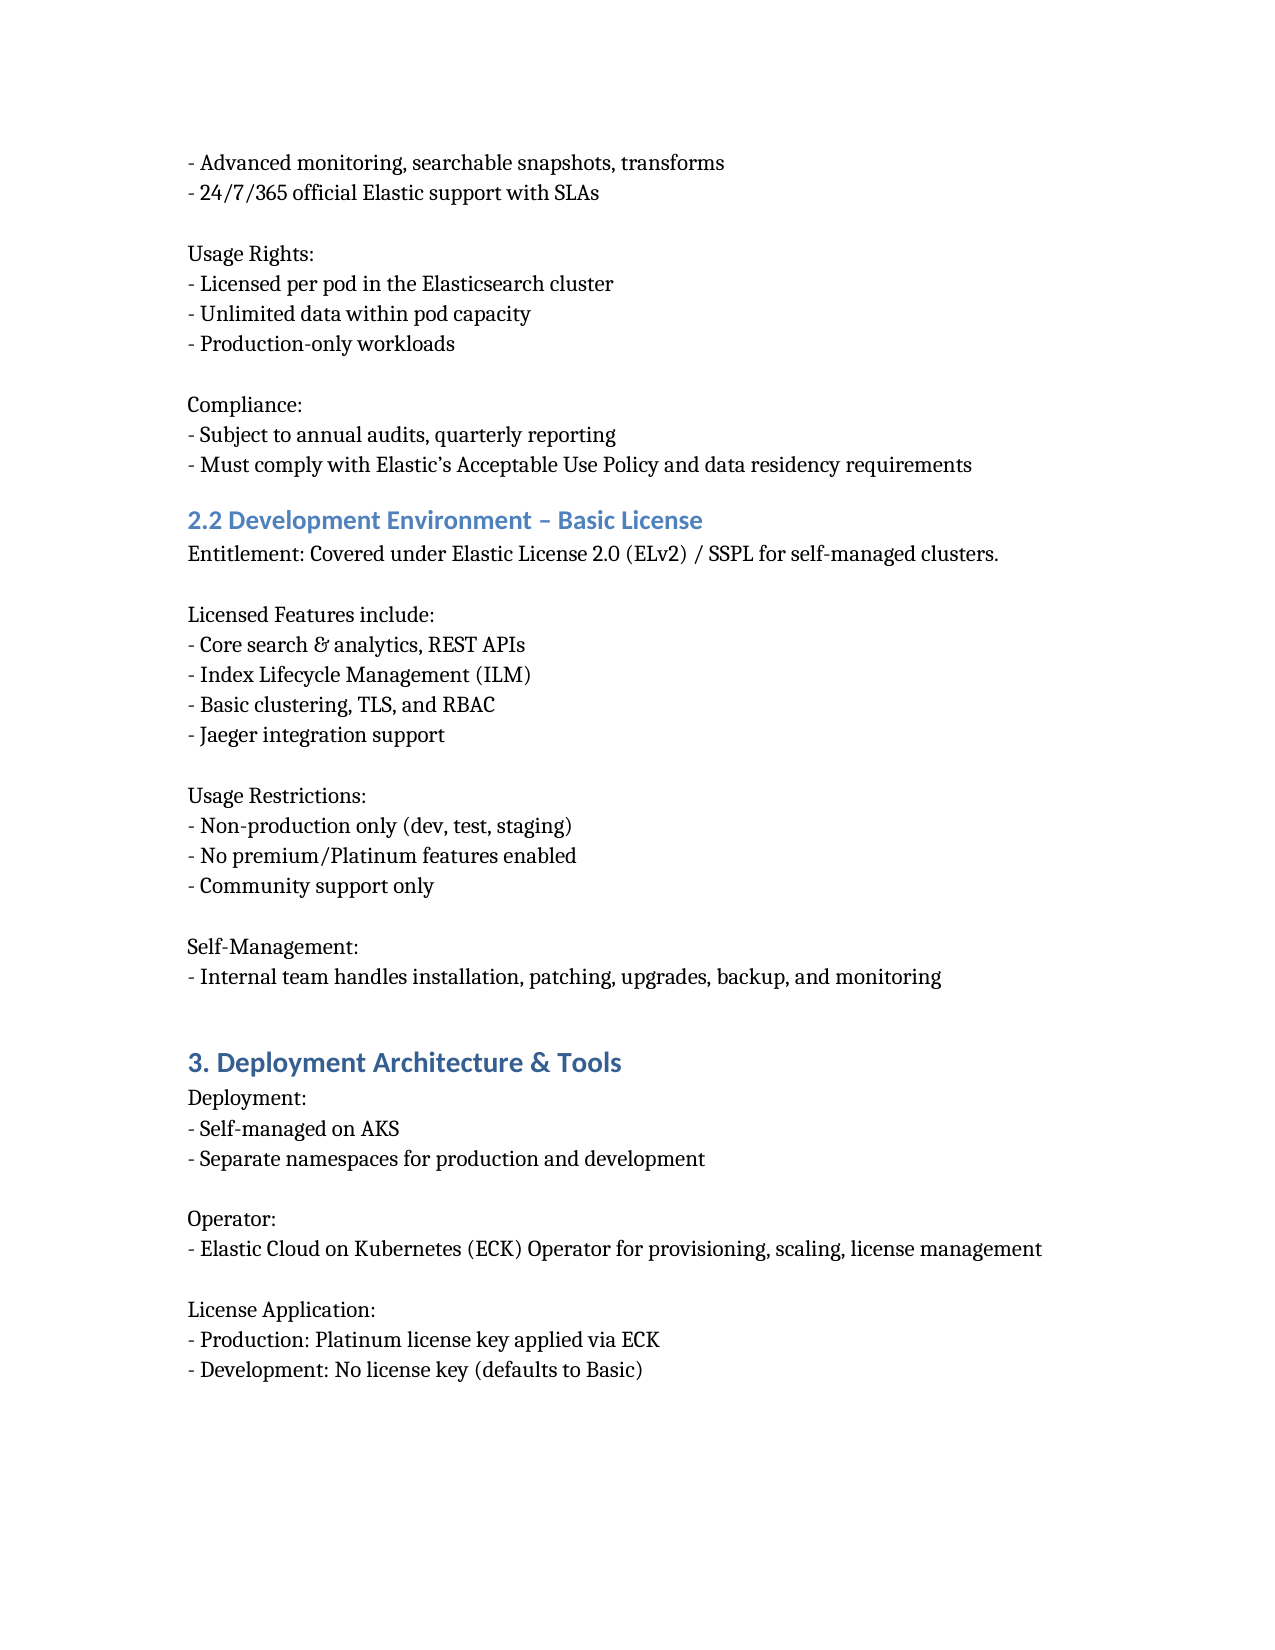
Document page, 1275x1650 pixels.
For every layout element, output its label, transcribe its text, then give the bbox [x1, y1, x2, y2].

text Entitlement: Covered under Elastic License 2.0 (ELv2) / SSPL for self-managed clusters. Licensed Features include: - Core search & analytics, REST APIs - Index Lifecycle Management (ILM) - Basic clustering, TLS, and RBAC - Jaeger integration support Usage Restrictions: - Non-production only (dev, test, staging) - No premium/Platinum features enabled - Community support only Self-Management: - Internal team handles installation, patching, upgrades, backup, and monitoring [187, 541, 1087, 990]
subtitle 3. Deployment Architecture & Tools [187, 1044, 1087, 1080]
text Deployment: - Self-managed on AKS - Separate namespaces for production and development Operator: - Elastic Cloud on Kubernetes (ECK) Operator for provisioning, scaling, license management License Application: - Production: Platinum license key applied via ECK - Development: No license key (defaults to Basic) [187, 1085, 1087, 1383]
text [187, 150, 1087, 478]
subtitle 2.2 Development Environment – Basic License [187, 503, 1087, 536]
